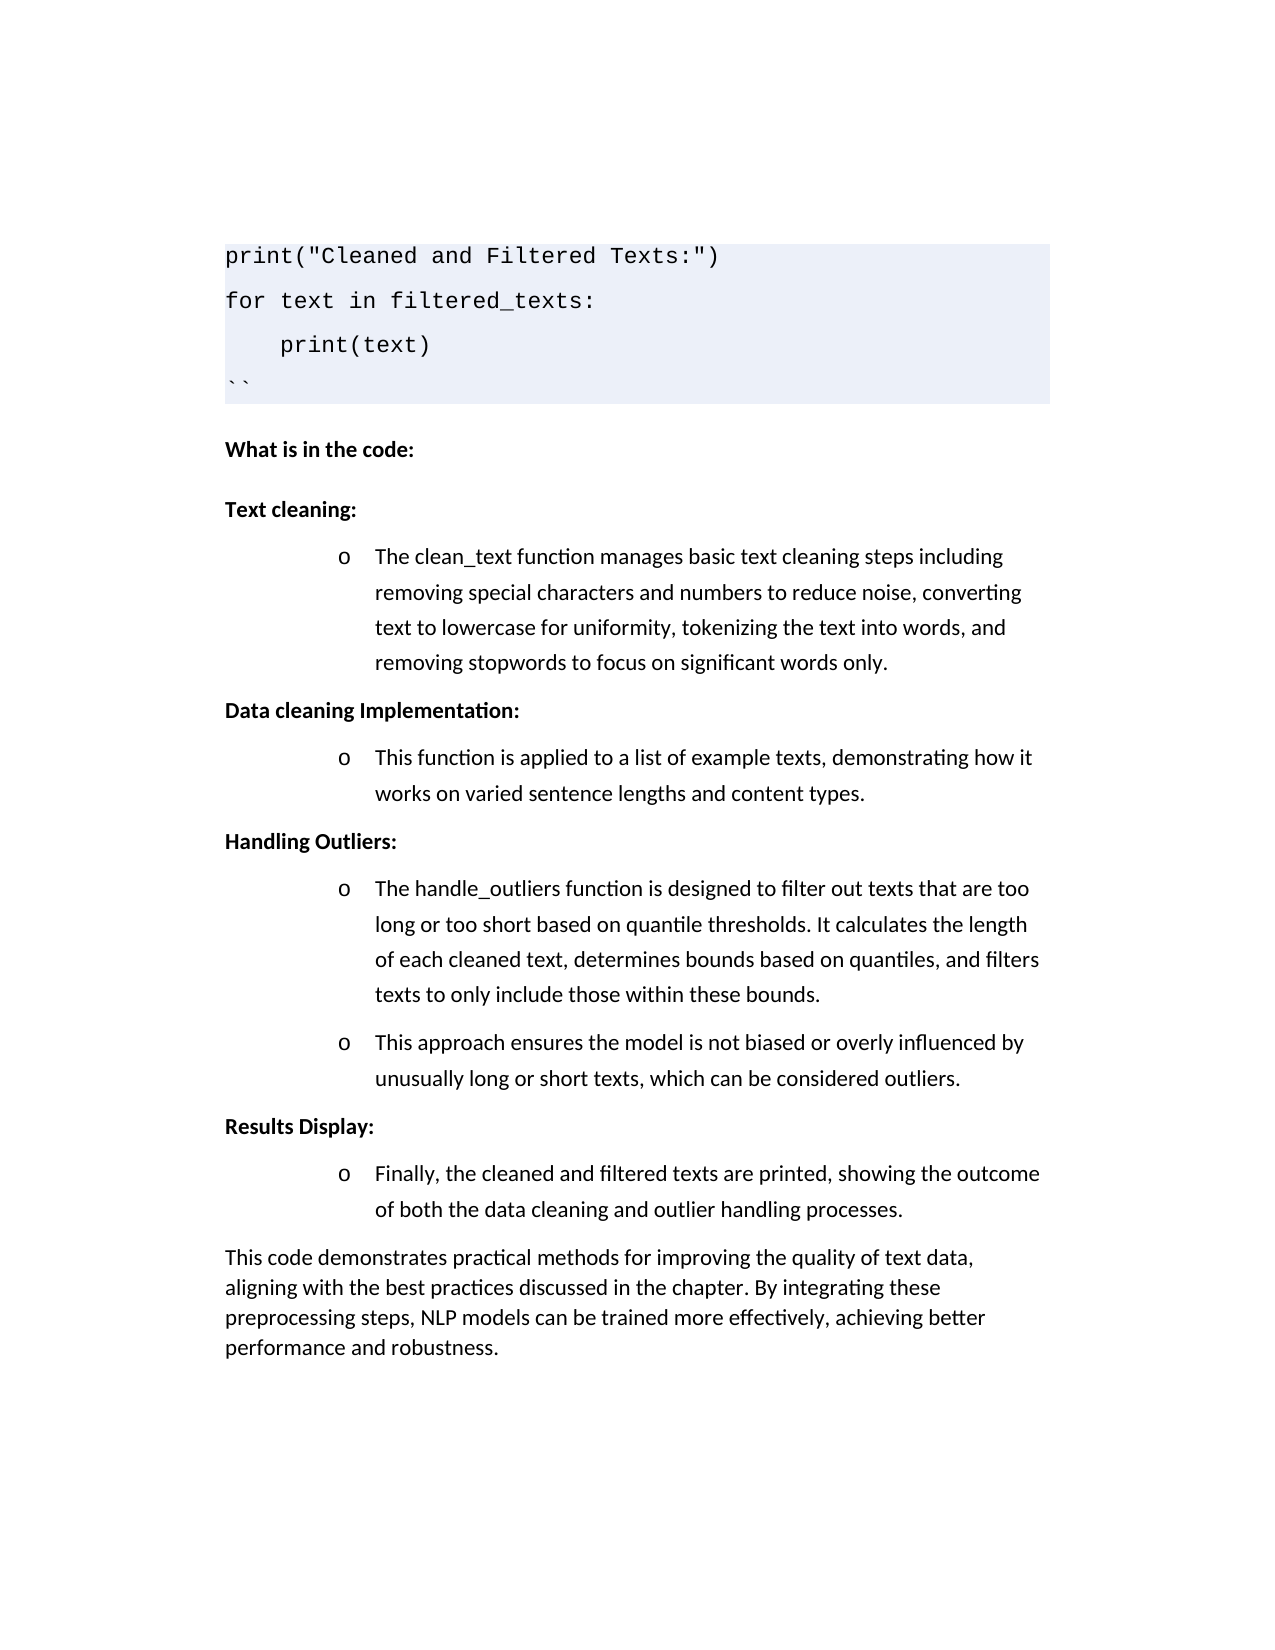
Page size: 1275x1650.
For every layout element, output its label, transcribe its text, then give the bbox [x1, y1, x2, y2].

text Data cleaning Implementation: [225, 696, 1050, 724]
text for text in filtered_texts: [225, 289, 1050, 315]
text Results Display: [225, 1112, 1050, 1140]
list This function is applied to a list of example texts, demonstrating how it works on varied sentence lengths and content types. [337, 743, 1050, 807]
list This approach ensures the model is not biased or overly influenced by unusually long or short texts, which can be considered outliers. [337, 1028, 1050, 1092]
list The handle_outliers function is designed to filter out texts that are too long or too short based on quantile thresholds. It calculates the length of each cleaned text, determines bounds based on quantiles, and filters texts to only include those within these bounds. [337, 874, 1050, 1009]
list Finally, the cleaned and filtered texts are printed, showing the outcome of both the data cleaning and outlier handling processes. [337, 1159, 1050, 1223]
subtitle What is in the code: [225, 435, 1050, 463]
list The clean_text function manages basic text cleaning steps including removing special characters and numbers to reduce noise, converting text to lowercase for uniformity, tokenizing the text into words, and removing stopwords to focus on significant words only. [337, 542, 1050, 676]
text Text cleaning: [225, 495, 1050, 523]
text print(text) [225, 334, 1050, 359]
text `` [225, 378, 1050, 404]
text Handling Outliers: [225, 827, 1050, 855]
text This code demonstrates practical methods for improving the quality of text data, aligning with the best practices discussed in the chapter. By integrating these preprocessing steps, NLP models can be trained more effectively, achieving better performance and robustness. [225, 1243, 1050, 1362]
text print("Cleaned and Filtered Texts:") [225, 244, 1050, 270]
